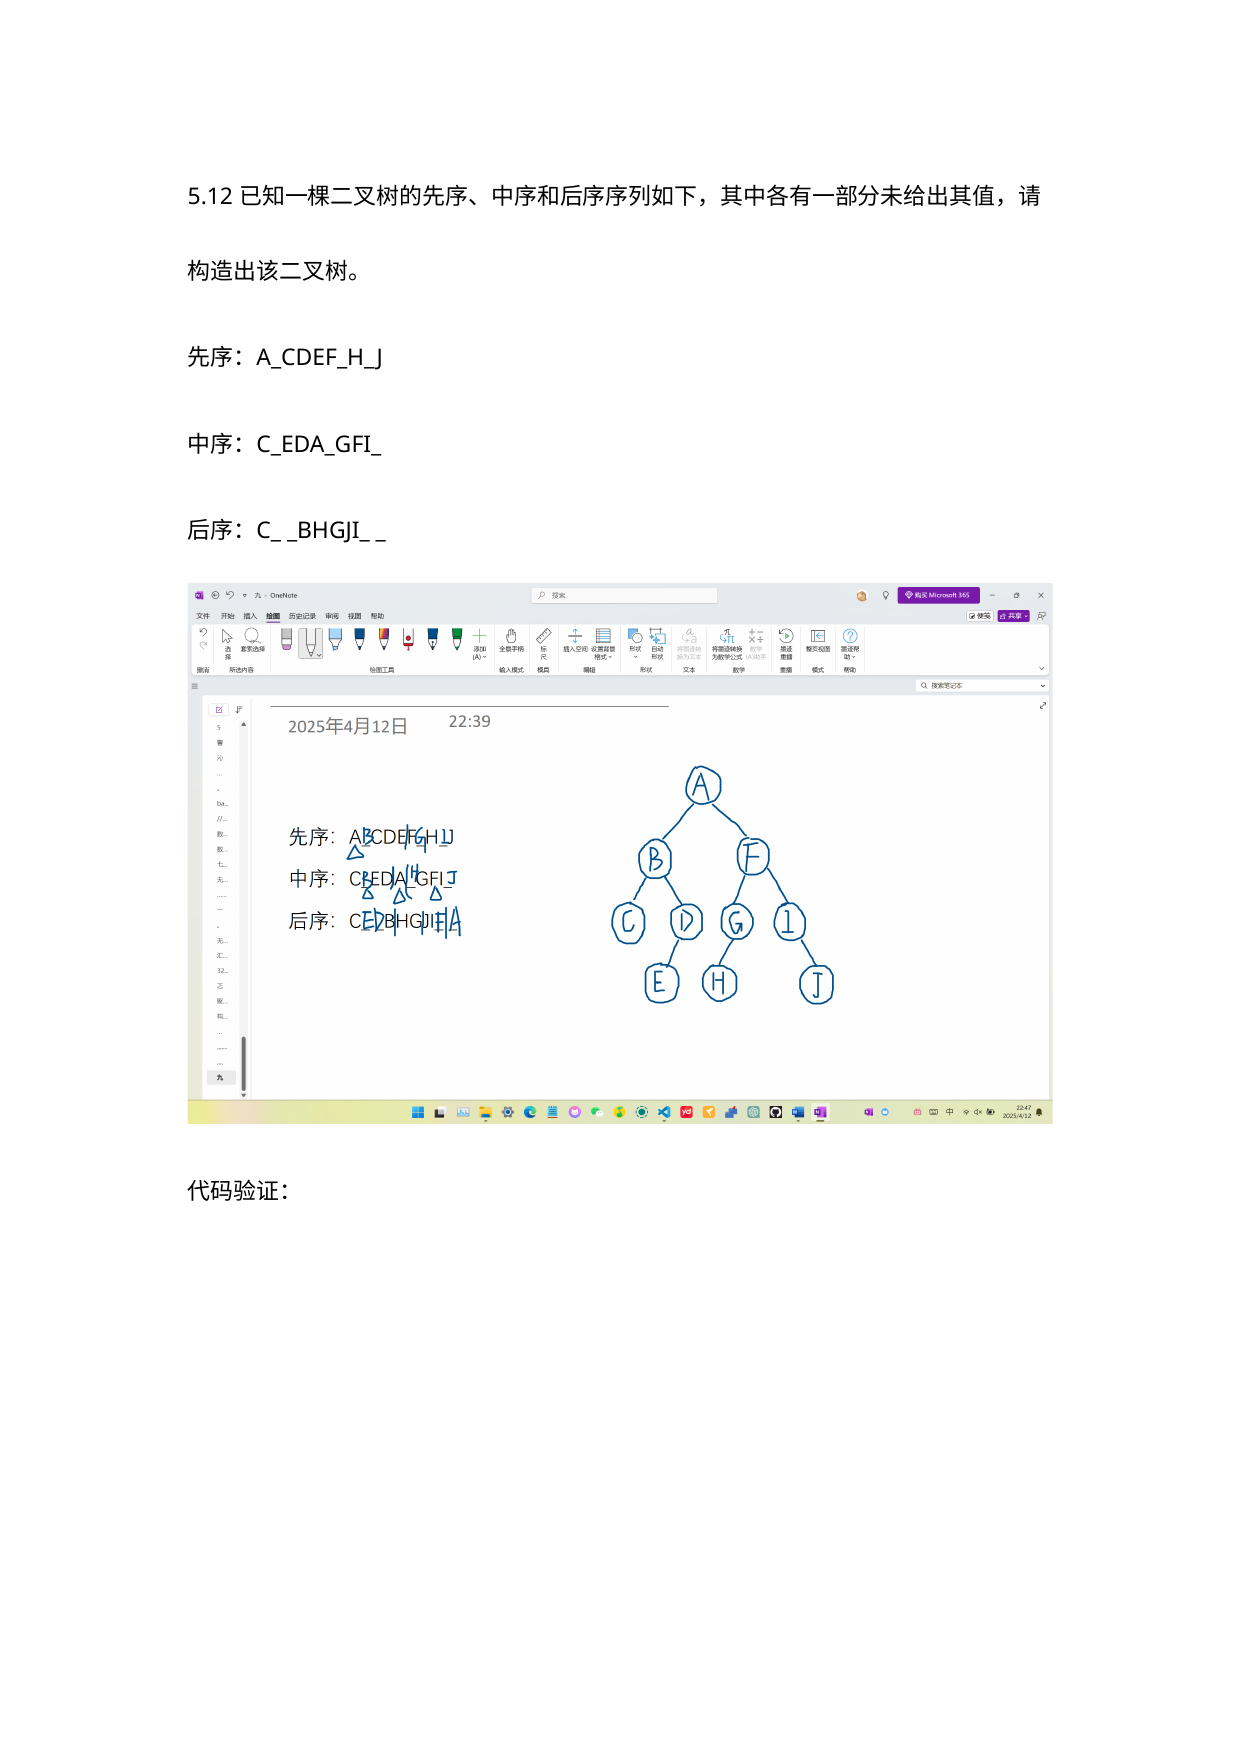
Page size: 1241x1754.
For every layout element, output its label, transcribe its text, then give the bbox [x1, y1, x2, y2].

text 中序：C_EDA_GFI_ [187, 410, 1053, 475]
text 后序：C_ _BHGJI_ _ [187, 497, 1053, 562]
text 代码验证： [187, 1157, 1053, 1222]
text 5.12 已知一棵二叉树的先序、中序和后序序列如下，其中各有一部分未给出其值，请构造出该二叉树。 [187, 162, 1053, 302]
picture [187, 583, 1053, 1124]
text 先序：A_CDEF_H_J [187, 323, 1053, 388]
